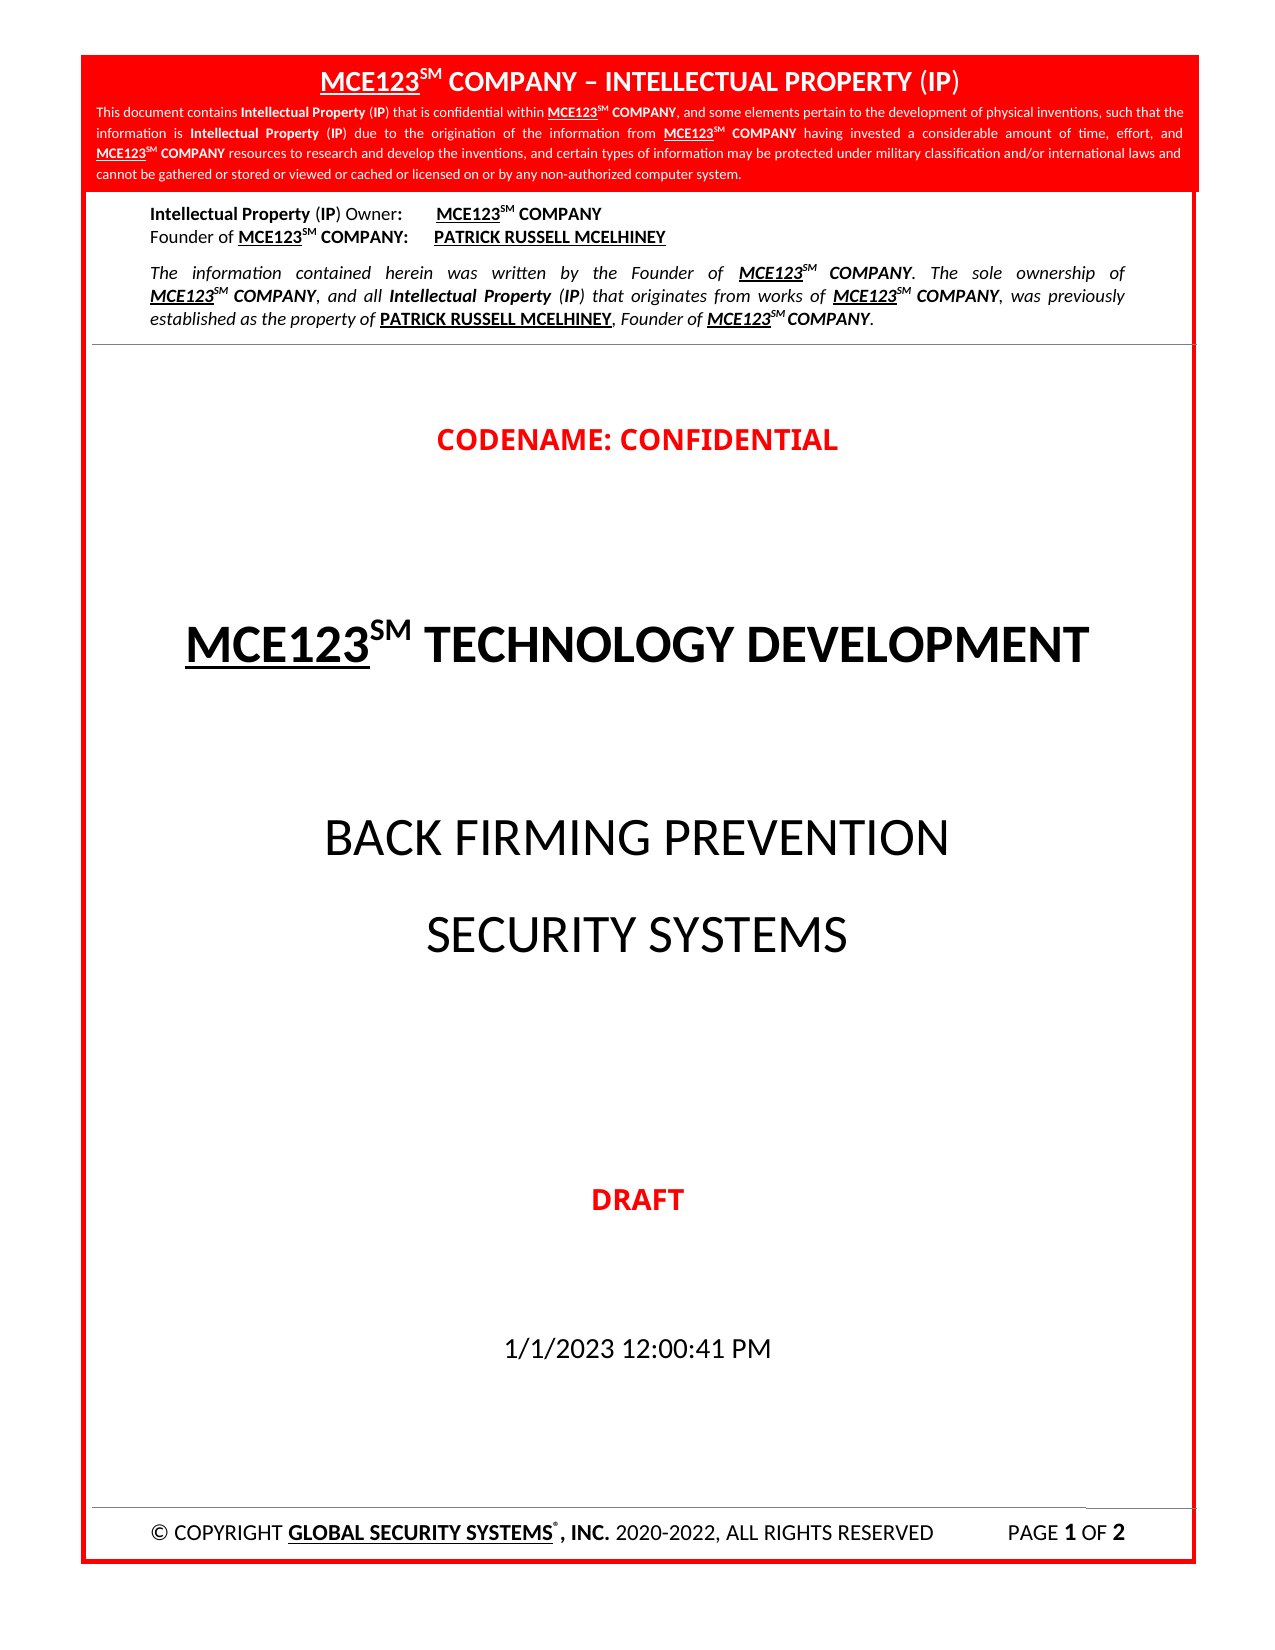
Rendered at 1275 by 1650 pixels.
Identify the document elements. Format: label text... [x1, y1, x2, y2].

text DRAFT [150, 1179, 1125, 1218]
text CODENAME: CONFIDENTIAL [150, 419, 1125, 459]
text 1/1/2023 12:00:41 PM [150, 1330, 1125, 1366]
text BACK FIRMING PREVENTION [150, 803, 1125, 869]
text MCE123SM TECHNOLOGY DEVELOPMENT [150, 609, 1125, 676]
text SECURITY SYSTEMS [150, 900, 1125, 966]
